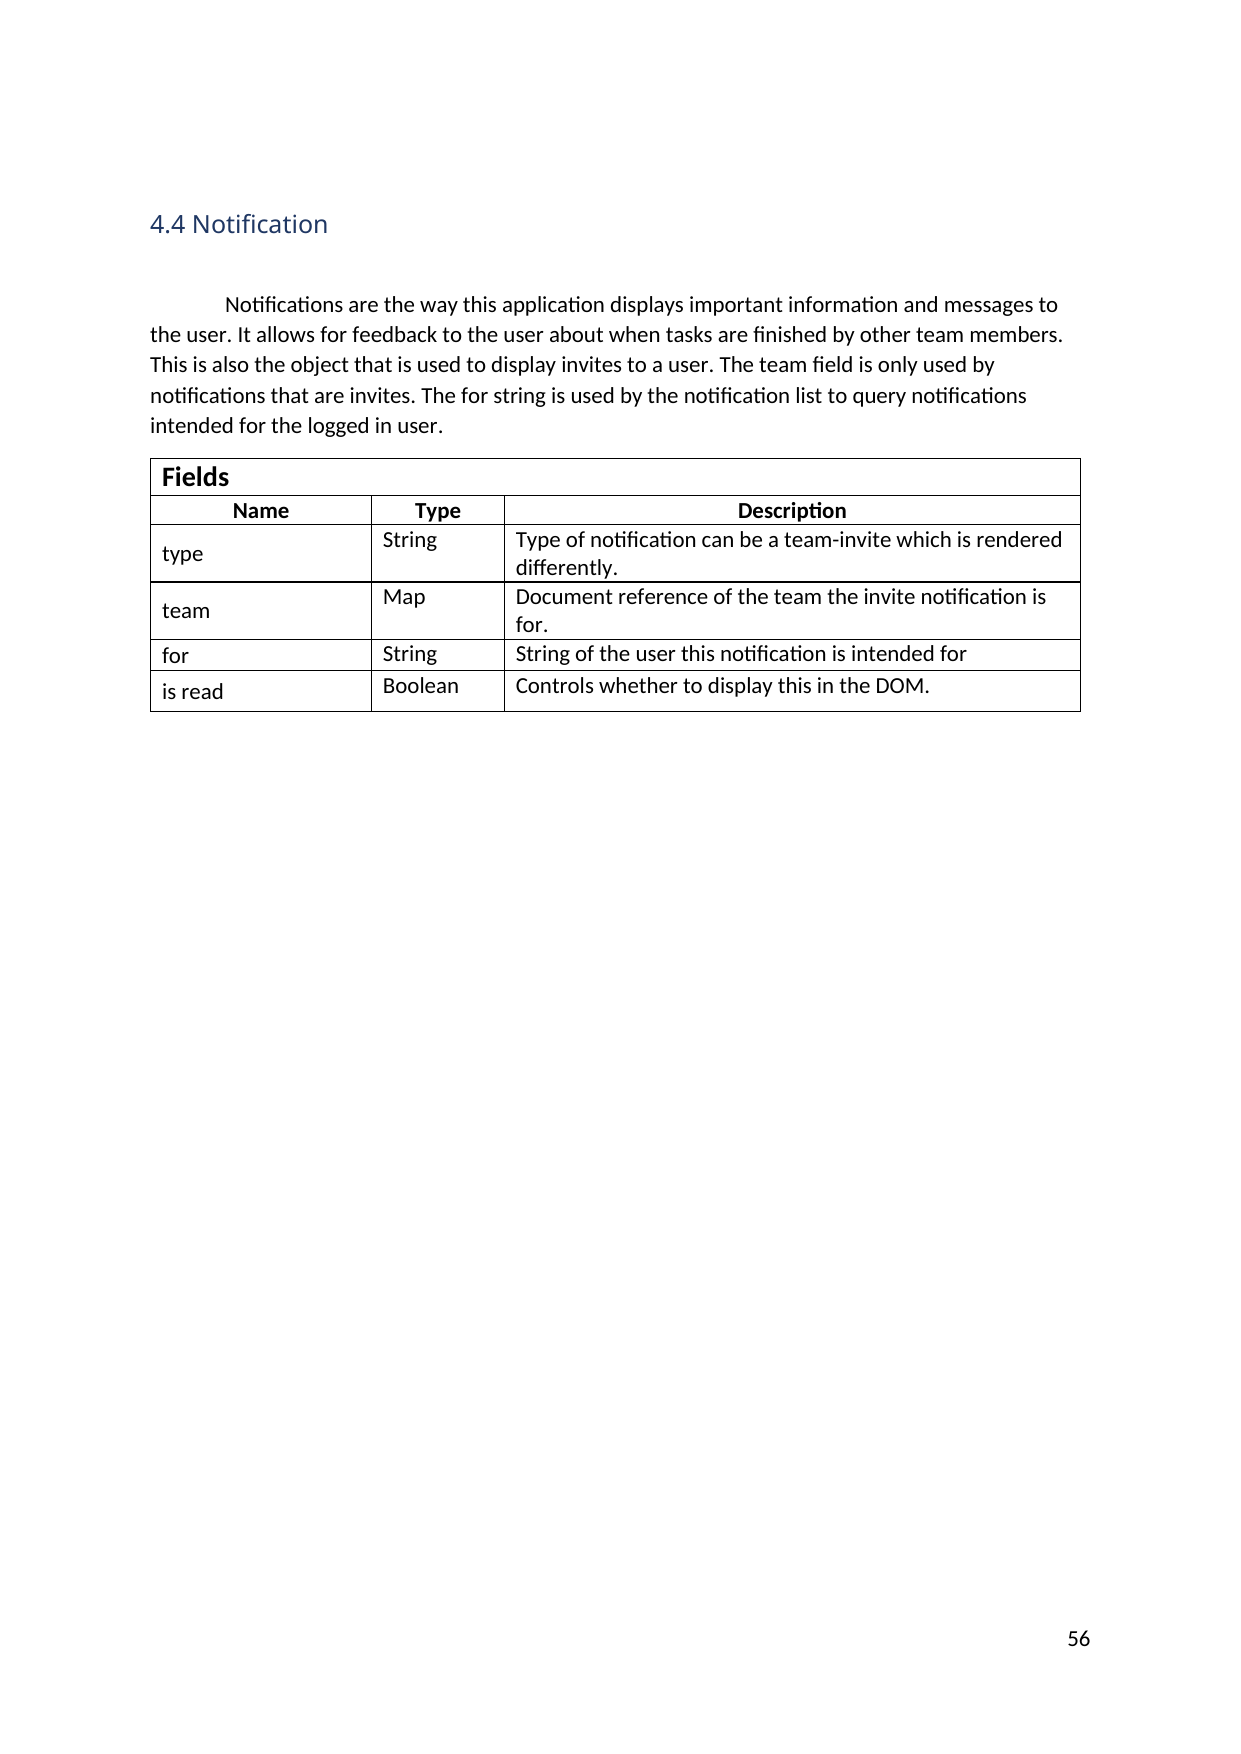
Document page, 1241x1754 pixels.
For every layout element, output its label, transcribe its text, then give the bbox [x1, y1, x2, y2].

table_cell Description [505, 496, 1080, 524]
table_cell for [151, 640, 371, 670]
table_cell Type [372, 496, 504, 524]
table_cell String of the user this notification is intended for [505, 640, 1080, 670]
table_cell String [372, 640, 504, 670]
table_header Fields [151, 459, 1080, 495]
text Notifications are the way this application displays important information and messages to the user. It allows for feedback to the user about when tasks are finished by other team members. This is also the object that is used to display invites to a user. The team field is only used by notifications that are invites. The for string is used by the notification list to query notifications intended for the logged in user. [150, 290, 1090, 439]
table_cell type [151, 525, 371, 581]
table_cell Name [151, 496, 371, 524]
table_cell is read [151, 671, 371, 711]
table_cell Type of notification can be a team-invite which is rendered differently. [505, 525, 1080, 581]
table_cell Map [372, 583, 504, 638]
table_cell team [151, 583, 371, 638]
table_cell String [372, 525, 504, 581]
subtitle 4.4 Notification [150, 206, 1090, 241]
table_cell Boolean [372, 671, 504, 711]
table_cell Controls whether to display this in the DOM. [505, 671, 1080, 711]
table_cell Document reference of the team the invite notification is for. [505, 583, 1080, 638]
